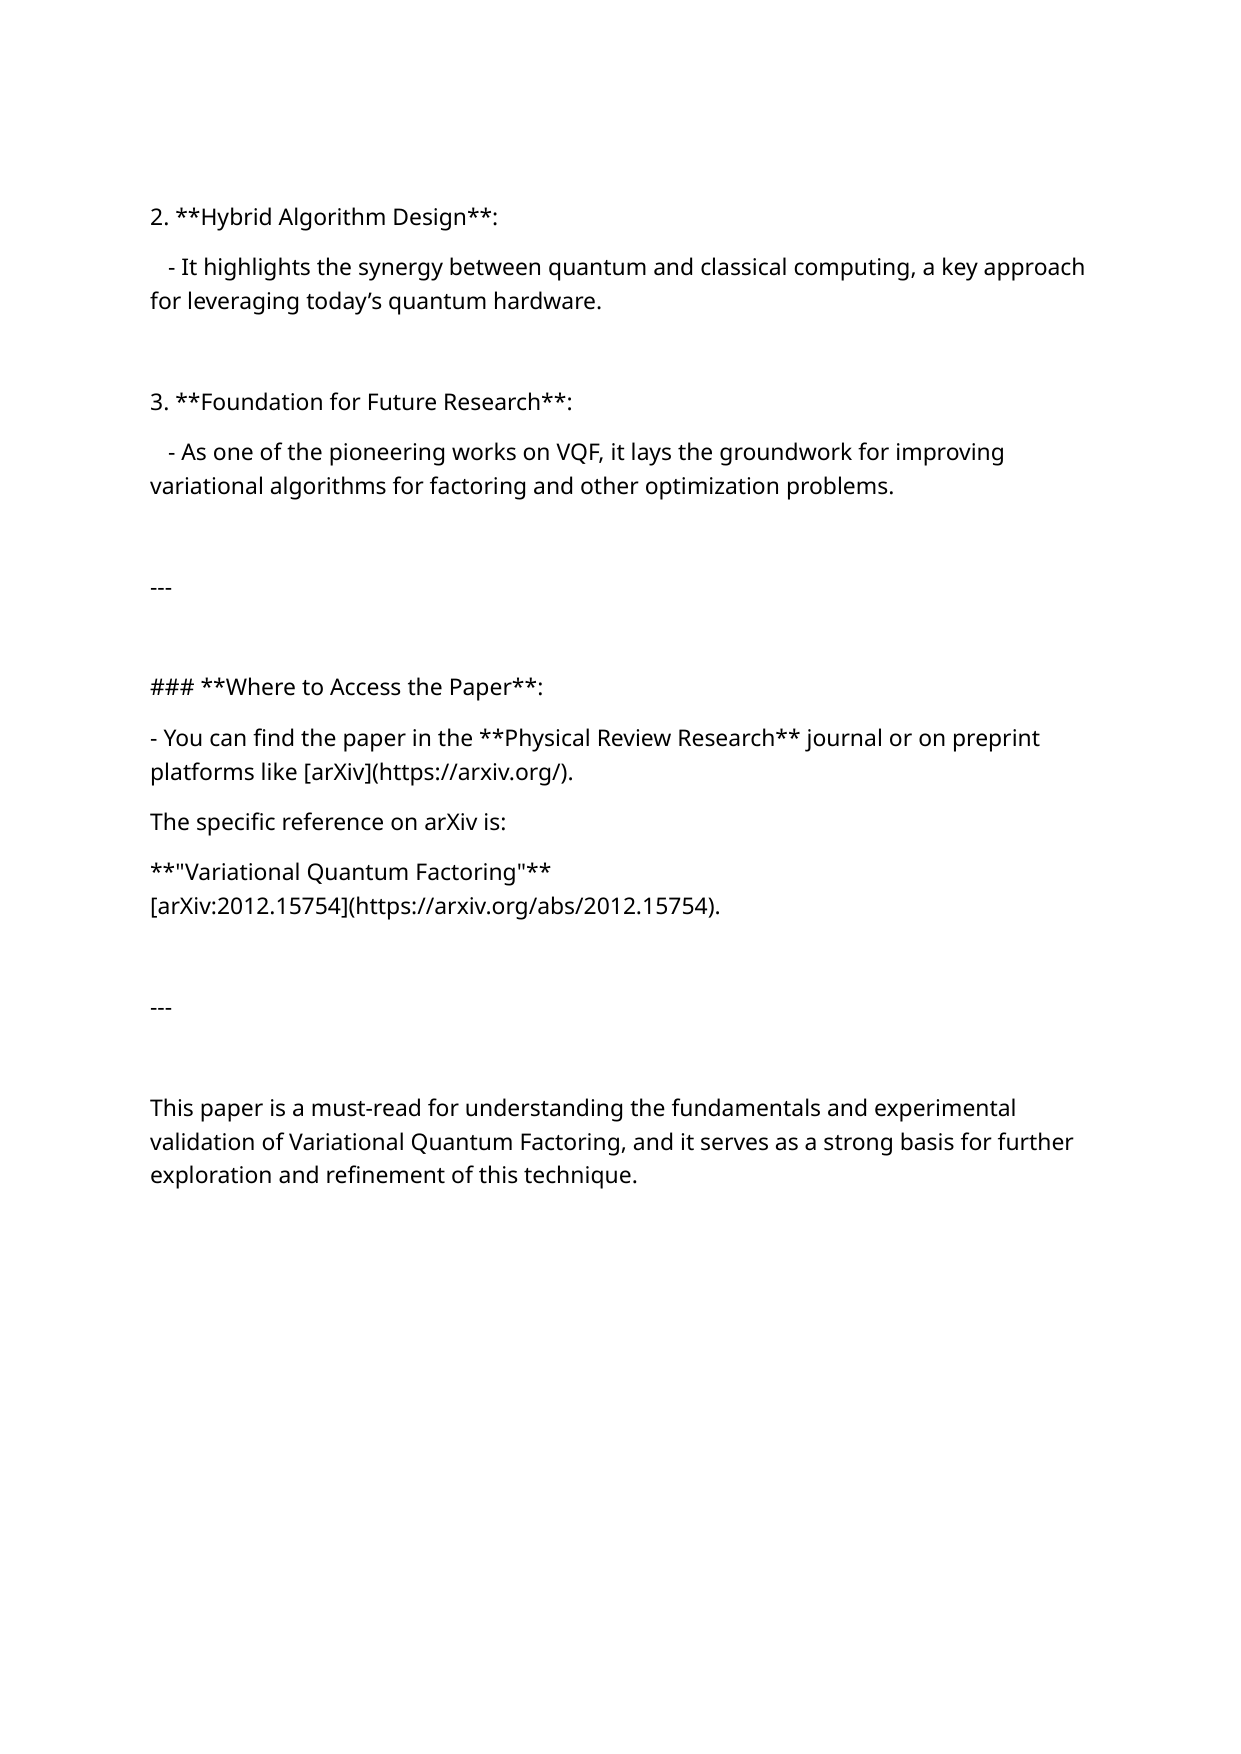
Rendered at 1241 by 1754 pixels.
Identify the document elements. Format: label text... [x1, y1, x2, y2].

text - You can find the paper in the **Physical Review Research** journal or on preprint platforms like [arXiv](https://arxiv.org/). [150, 722, 1090, 787]
text - As one of the pioneering works on VQF, it lays the groundwork for improving variational algorithms for factoring and other optimization problems. [150, 436, 1090, 501]
text 2. **Hybrid Algorithm Design**: [150, 200, 1090, 232]
text - It highlights the synergy between quantum and classical computing, a key approach for leveraging today’s quantum hardware. [150, 251, 1090, 316]
text --- [150, 991, 1090, 1022]
text ### **Where to Access the Paper**: [150, 671, 1090, 702]
text **"Variational Quantum Factoring"** [arXiv:2012.15754](https://arxiv.org/abs/2012.15754). [150, 856, 1090, 921]
text This paper is a must-read for understanding the fundamentals and experimental validation of Variational Quantum Factoring, and it serves as a strong basis for further exploration and refinement of this technique. [150, 1092, 1090, 1190]
text The specific reference on arXiv is: [150, 806, 1090, 837]
text --- [150, 570, 1090, 602]
text 3. **Foundation for Future Research**: [150, 385, 1090, 417]
